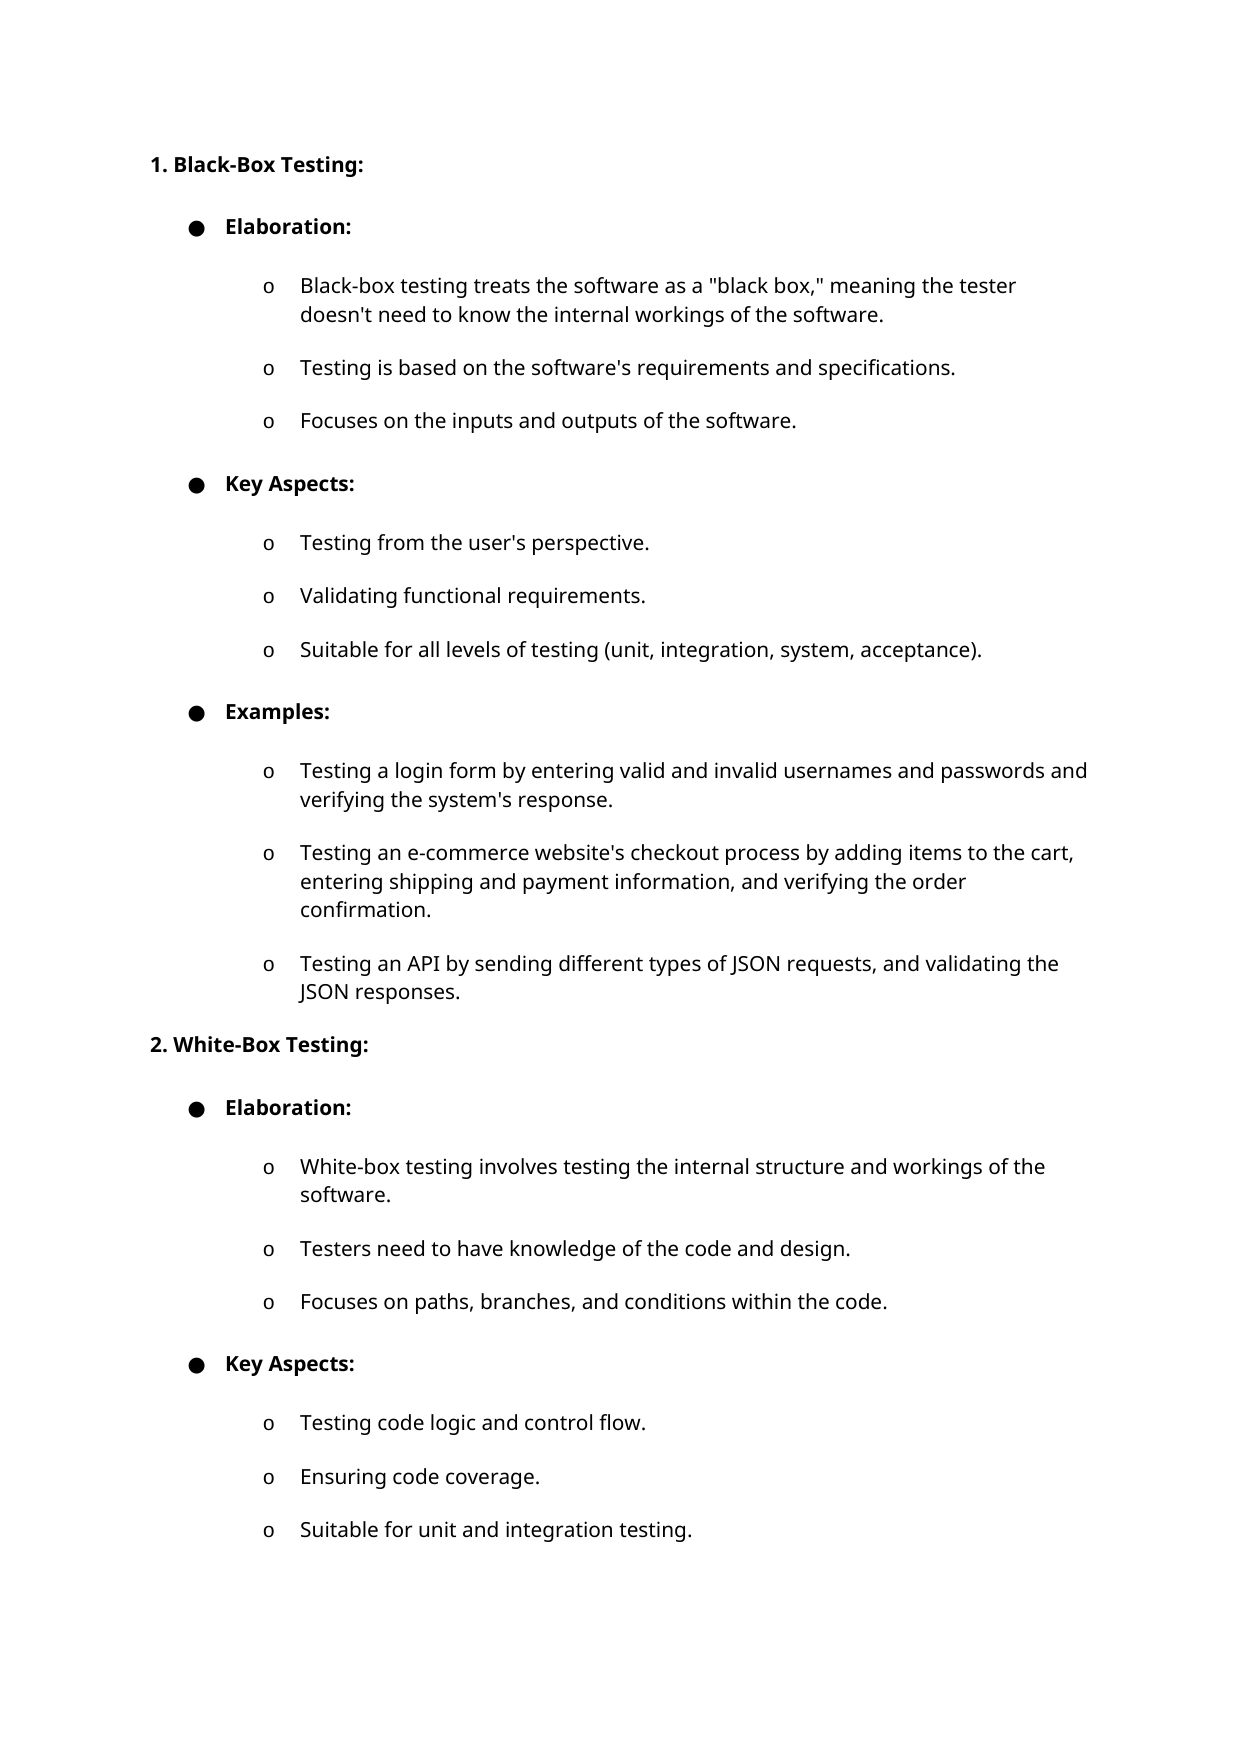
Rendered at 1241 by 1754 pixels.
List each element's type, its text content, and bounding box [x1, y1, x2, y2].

list Suitable for all levels of testing (unit, integration, system, acceptance). [262, 635, 1090, 663]
list Testing is based on the software's requirements and specifications. [262, 353, 1090, 382]
list Testing an e-commerce website's checkout process by adding items to the cart, entering shipping and payment information, and verifying the order confirmation. [262, 838, 1090, 924]
list Suitable for unit and integration testing. [262, 1516, 1090, 1544]
list Testing an API by sending different types of JSON requests, and validating the JSON responses. [262, 949, 1090, 1006]
text 2. White-Box Testing: [150, 1031, 1090, 1059]
list Testing code logic and control flow. [262, 1408, 1090, 1437]
list Examples: [187, 688, 1090, 731]
list Key Aspects: [187, 1341, 1090, 1383]
list White-box testing involves testing the internal structure and workings of the software. [262, 1152, 1090, 1209]
list Black-box testing treats the software as a "black box," meaning the tester doesn't need to know the internal workings of the software. [262, 271, 1090, 328]
list Validating functional requirements. [262, 581, 1090, 610]
list Elaboration: [187, 1084, 1090, 1127]
list Ensuring code coverage. [262, 1462, 1090, 1491]
list Elaboration: [187, 203, 1090, 246]
list Testers need to have knowledge of the code and design. [262, 1234, 1090, 1262]
list Focuses on the inputs and outputs of the software. [262, 407, 1090, 435]
list Key Aspects: [187, 460, 1090, 503]
list Focuses on paths, branches, and conditions within the code. [262, 1287, 1090, 1316]
list Testing a login form by entering valid and invalid usernames and passwords and verifying the system's response. [262, 756, 1090, 813]
list Testing from the user's perspective. [262, 528, 1090, 556]
text 1. Black-Box Testing: [150, 150, 1090, 178]
